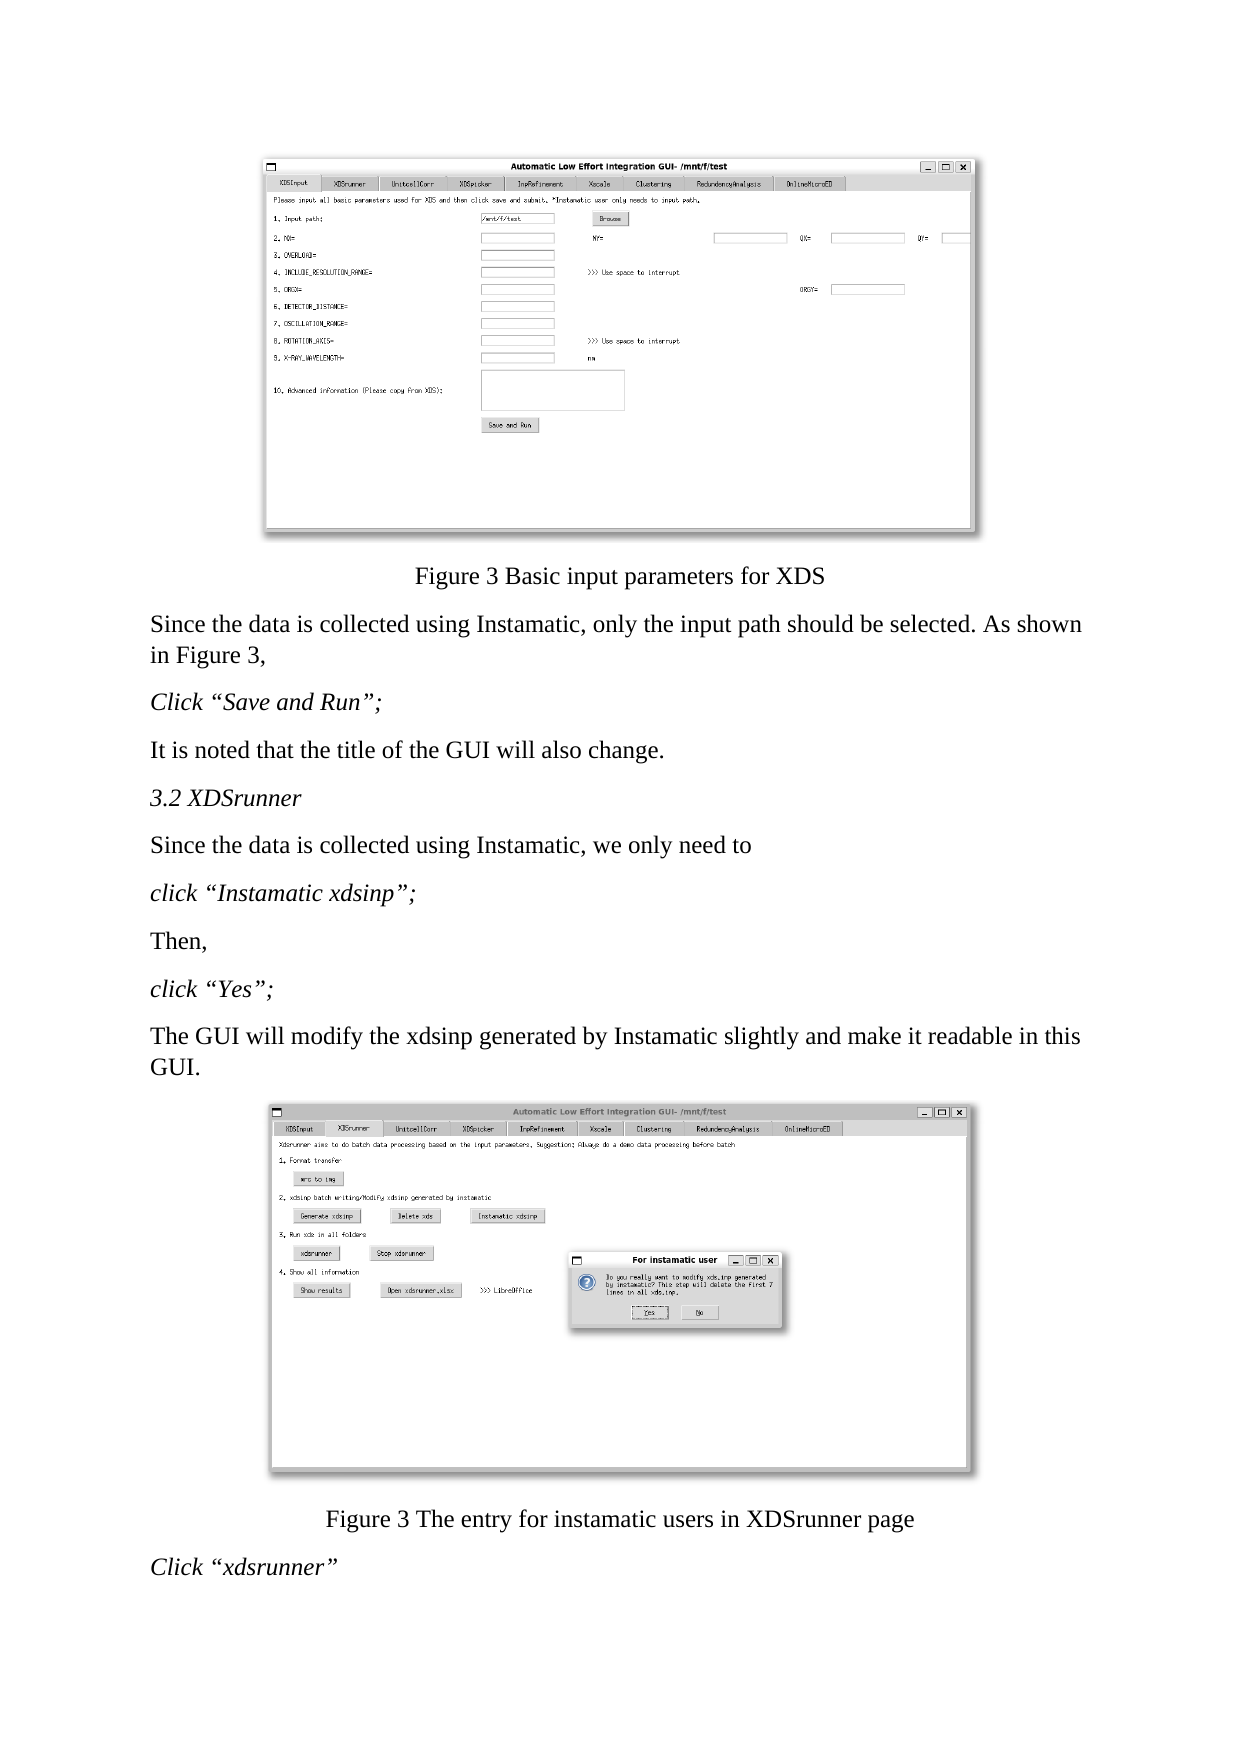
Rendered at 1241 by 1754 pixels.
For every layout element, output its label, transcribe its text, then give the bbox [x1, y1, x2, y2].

picture [252, 150, 988, 543]
text Since the data is collected using Instamatic, only the input path should be selected. As shown in Figure 3, [150, 609, 1090, 668]
text click “Yes”; [150, 974, 1090, 1002]
text Since the data is collected using Instamatic, we only need to [150, 831, 1090, 859]
text Then, [150, 926, 1090, 955]
text Click “Save and Run”; [150, 687, 1090, 716]
text 3.2 XDSrunner [150, 783, 1090, 812]
text click “Instamatic xdsinp”; [150, 878, 1090, 907]
text The GUI will modify the xdsinp generated by Instamatic slightly and make it readable in this GUI. [150, 1021, 1090, 1081]
picture [255, 1100, 986, 1486]
text It is noted that the title of the GUI will also change. [150, 735, 1090, 764]
text Figure 3 Basic input parameters for XDS [150, 561, 1090, 590]
text Figure 3 The entry for instamatic users in XDSrunner page [150, 1504, 1090, 1533]
text Click “xdsrunner” [150, 1552, 1090, 1581]
